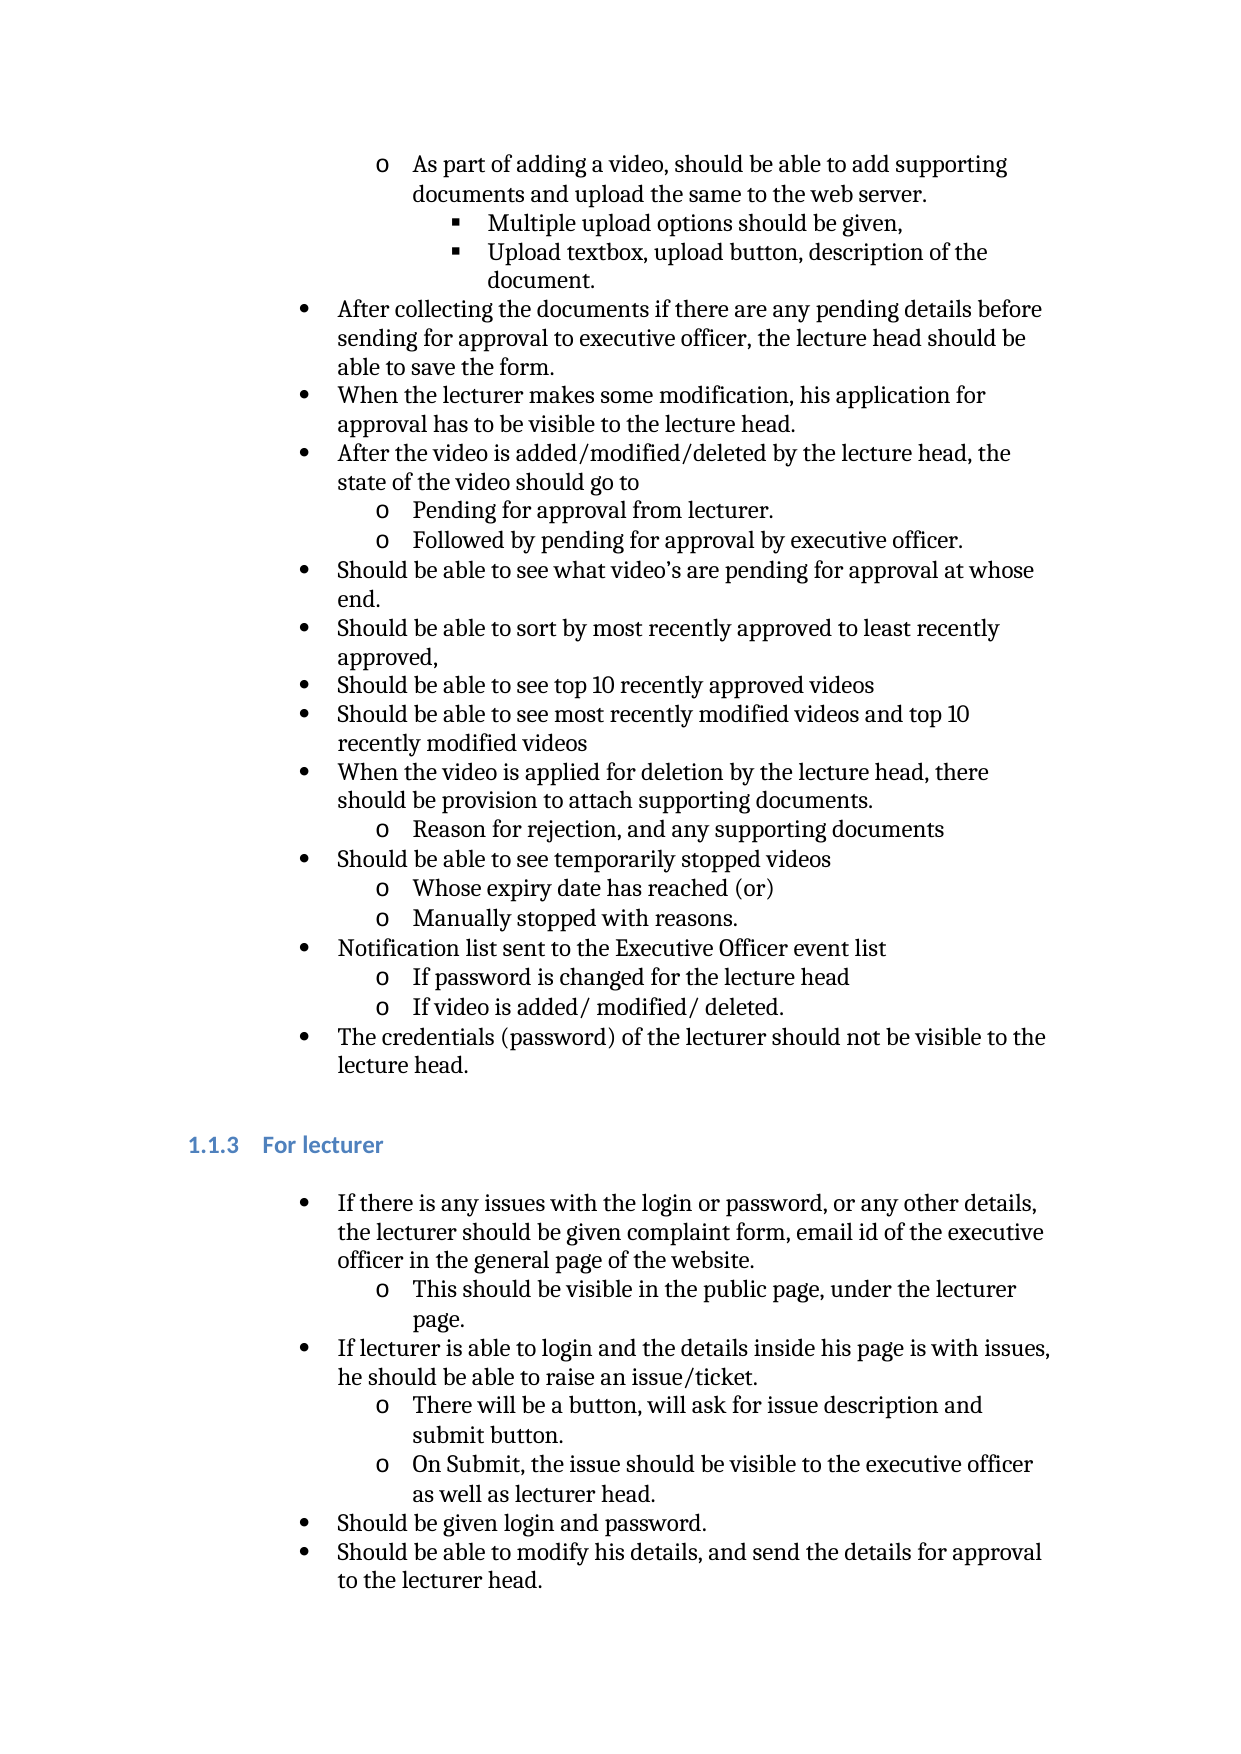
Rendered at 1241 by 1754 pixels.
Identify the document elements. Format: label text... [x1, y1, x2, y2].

list After the video is added/modified/deleted by the lecture head, the state of the video should go to [300, 439, 1053, 496]
list Should be able to see top 10 recently approved videos [300, 671, 1053, 700]
list Should be able to see what video’s are pending for approval at whose end. [300, 556, 1053, 614]
list When the lecturer makes some modification, his application for approval has to be visible to the lecture head. [300, 381, 1053, 439]
list Should be able to see most recently modified videos and top 10 recently modified videos [300, 700, 1053, 757]
list If video is added/ modified/ deleted. [375, 992, 1053, 1022]
list The credentials (password) of the lecturer should not be visible to the lecture head. [300, 1022, 1053, 1080]
list Should be able to modify his details, and send the details for approval to the lecturer head. [300, 1538, 1053, 1595]
list If password is changed for the lecture head [375, 962, 1053, 992]
list Reason for rejection, and any supporting documents [375, 815, 1053, 845]
list Followed by pending for approval by executive officer. [375, 526, 1053, 556]
list As part of adding a video, should be able to add supporting documents and upload the same to the web server. [375, 150, 1053, 209]
list Should be given login and password. [300, 1509, 1053, 1538]
list When the video is applied for deletion by the lecture head, there should be provision to attach supporting documents. [300, 757, 1053, 815]
list Manually stopped with reasons. [375, 904, 1053, 934]
list Multiple upload options should be given, [450, 209, 1053, 237]
list Notification list sent to the Executive Officer event list [300, 934, 1053, 962]
list Should be able to sort by most recently approved to least recently approved, [300, 614, 1053, 671]
list This should be visible in the public page, under the lecturer page. [375, 1275, 1053, 1334]
list Whose expiry date has reached (or) [375, 874, 1053, 904]
list Should be able to see temporarily stopped videos [300, 845, 1053, 874]
list Upload textbox, upload button, description of the document. [450, 237, 1053, 295]
list After collecting the documents if there are any pending details before sending for approval to executive officer, the lecture head should be able to save the form. [300, 295, 1053, 381]
list There will be a button, will ask for issue description and submit button. [375, 1391, 1053, 1450]
list Pending for approval from lecturer. [375, 496, 1053, 526]
list If there is any issues with the login or password, or any other details, the lecturer should be given complaint form, email id of the executive officer in the general page of the website. [300, 1189, 1053, 1275]
list On Submit, the issue should be visible to the executive officer as well as lecturer head. [375, 1450, 1053, 1509]
subtitle For lecturer [187, 1129, 1053, 1160]
list If lecturer is able to login and the details inside his page is with issues, he should be able to raise an issue/ticket. [300, 1334, 1053, 1391]
